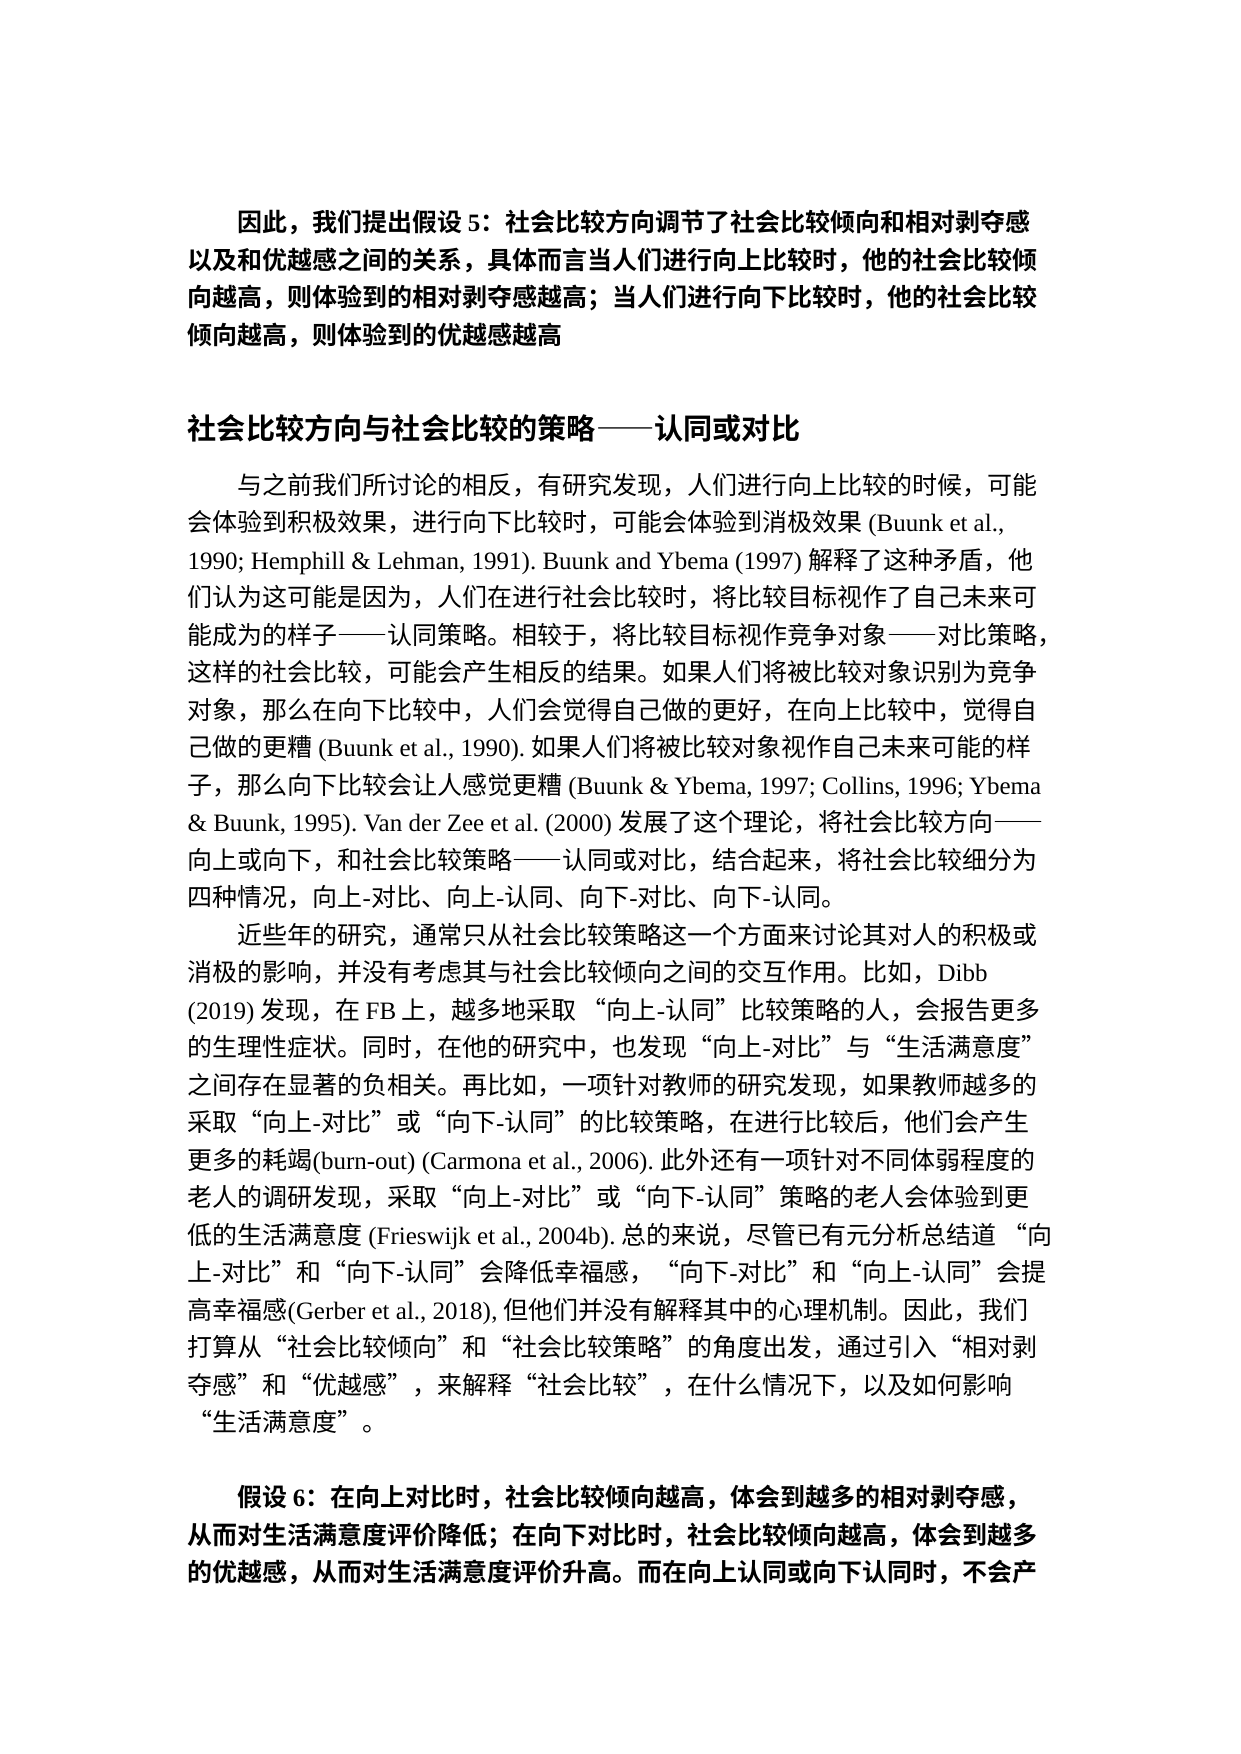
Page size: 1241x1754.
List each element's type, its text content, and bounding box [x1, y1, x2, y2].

text 假设6：在向上对比时，社会比较倾向越高，体会到越多的相对剥夺感，从而对生活满意度评价降低；在向下对比时，社会比较倾向越高，体会到越多的优越感，从而对生活满意度评价升高。而在向上认同或向下认同时，不会产生这些效应。 [187, 1477, 1053, 1589]
text 因此，我们提出假设5：社会比较方向调节了社会比较倾向和相对剥夺感以及和优越感之间的关系，具体而言当人们进行向上比较时，他的社会比较倾向越高，则体验到的相对剥夺感越高；当人们进行向下比较时，他的社会比较倾向越高，则体验到的优越感越高 [187, 202, 1053, 352]
text 与之前我们所讨论的相反，有研究发现，人们进行向上比较的时候，可能会体验到积极效果，进行向下比较时，可能会体验到消极效果 (Buunk et al., 1990; Hemphill & Lehman, 1991). Buunk and Ybema (1997) 解释了这种矛盾，他们认为这可能是因为，人们在进行社会比较时，将比较目标视作了自己未来可能成为的样子——认同策略。相较于，将比较目标视作竞争对象——对比策略，这样的社会比较，可能会产生相反的结果。如果人们将被比较对象识别为竞争对象，那么在向下比较中，人们会觉得自己做的更好，在向上比较中，觉得自己做的更糟 (Buunk et al., 1990). 如果人们将被比较对象视作自己未来可能的样子，那么向下比较会让人感觉更糟 (Buunk & Ybema, 1997; Collins, 1996; Ybema & Buunk, 1995). Van der Zee et al. (2000) 发展了这个理论，将社会比较方向——向上或向下，和社会比较策略——认同或对比，结合起来，将社会比较细分为四种情况，向上-对比、向上-认同、向下-对比、向下-认同。 [187, 464, 1053, 914]
subtitle 社会比较方向与社会比较的策略——认同或对比 [187, 389, 1053, 464]
text 近些年的研究，通常只从社会比较策略这一个方面来讨论其对人的积极或消极的影响，并没有考虑其与社会比较倾向之间的交互作用。比如，Dibb (2019) 发现，在FB上，越多地采取 “向上-认同”比较策略的人，会报告更多的生理性症状。同时，在他的研究中，也发现“向上-对比”与“生活满意度”之间存在显著的负相关。再比如，一项针对教师的研究发现，如果教师越多的采取“向上-对比”或“向下-认同”的比较策略，在进行比较后，他们会产生更多的耗竭(burn-out) (Carmona et al., 2006). 此外还有一项针对不同体弱程度的老人的调研发现，采取“向上-对比”或“向下-认同”策略的老人会体验到更低的生活满意度 (Frieswijk et al., 2004b). 总的来说，尽管已有元分析总结道 “向上-对比”和“向下-认同”会降低幸福感，“向下-对比”和“向上-认同”会提高幸福感(Gerber et al., 2018), 但他们并没有解释其中的心理机制。因此，我们打算从“社会比较倾向”和“社会比较策略”的角度出发，通过引入“相对剥夺感”和“优越感”，来解释“社会比较”，在什么情况下，以及如何影响“生活满意度”。 [187, 914, 1053, 1439]
